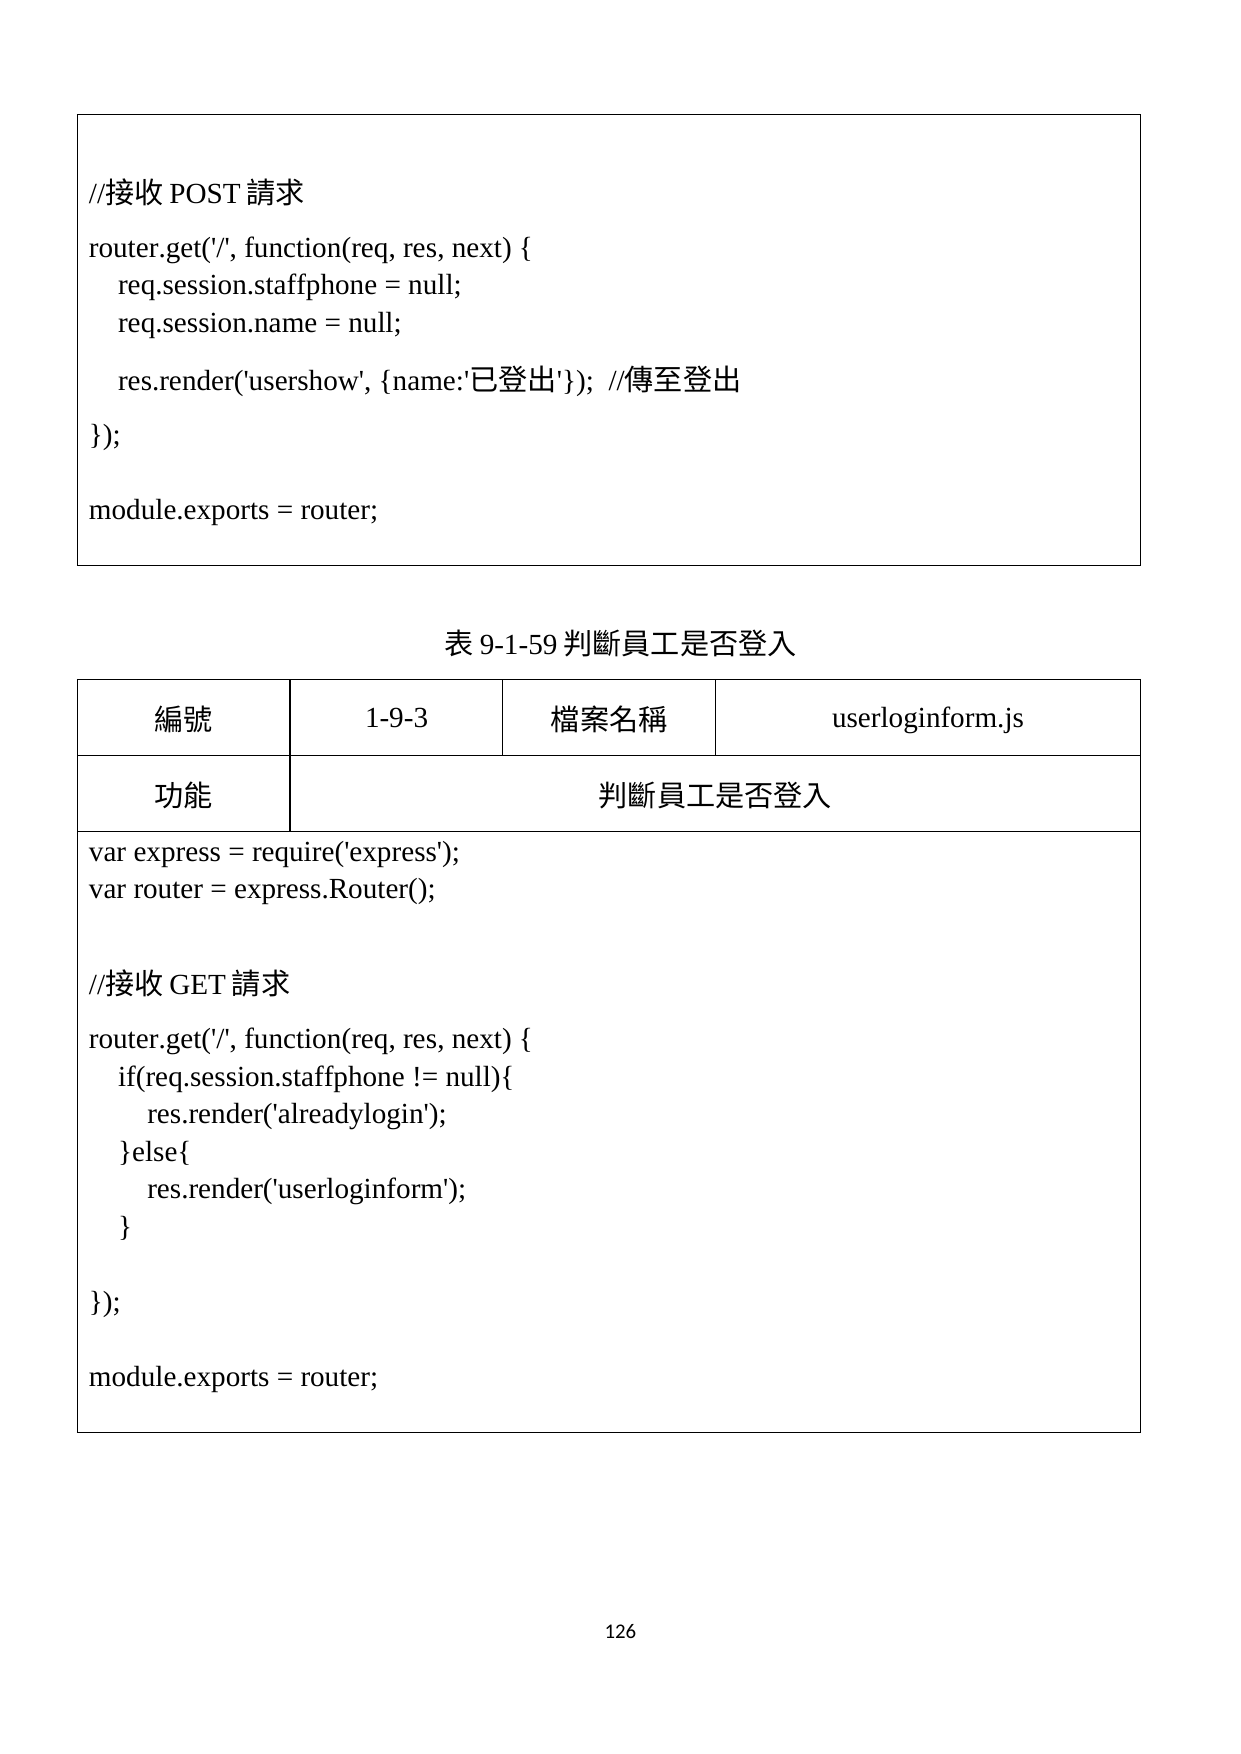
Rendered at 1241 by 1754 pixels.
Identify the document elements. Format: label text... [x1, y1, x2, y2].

table_header 編號 [78, 680, 289, 755]
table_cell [78, 115, 1140, 565]
table_header 1-9-3 [291, 680, 502, 755]
table_cell 功能 [78, 756, 289, 831]
table_header userloginform.js [716, 680, 1140, 755]
table_header 檔案名稱 [503, 680, 715, 755]
text 表 9-1-59判斷員工是否登入 [89, 604, 1152, 679]
table_cell var express = require('express'); var router = express.Router(); //接收GET請求 router.get('/', function(req, res, next) { if(req.session.staffphone != null){ res.render('alreadylogin'); }else{ res.render('userloginform'); } }); module.exports = router; [78, 832, 1140, 1432]
table_cell 判斷員工是否登入 [291, 756, 1140, 831]
